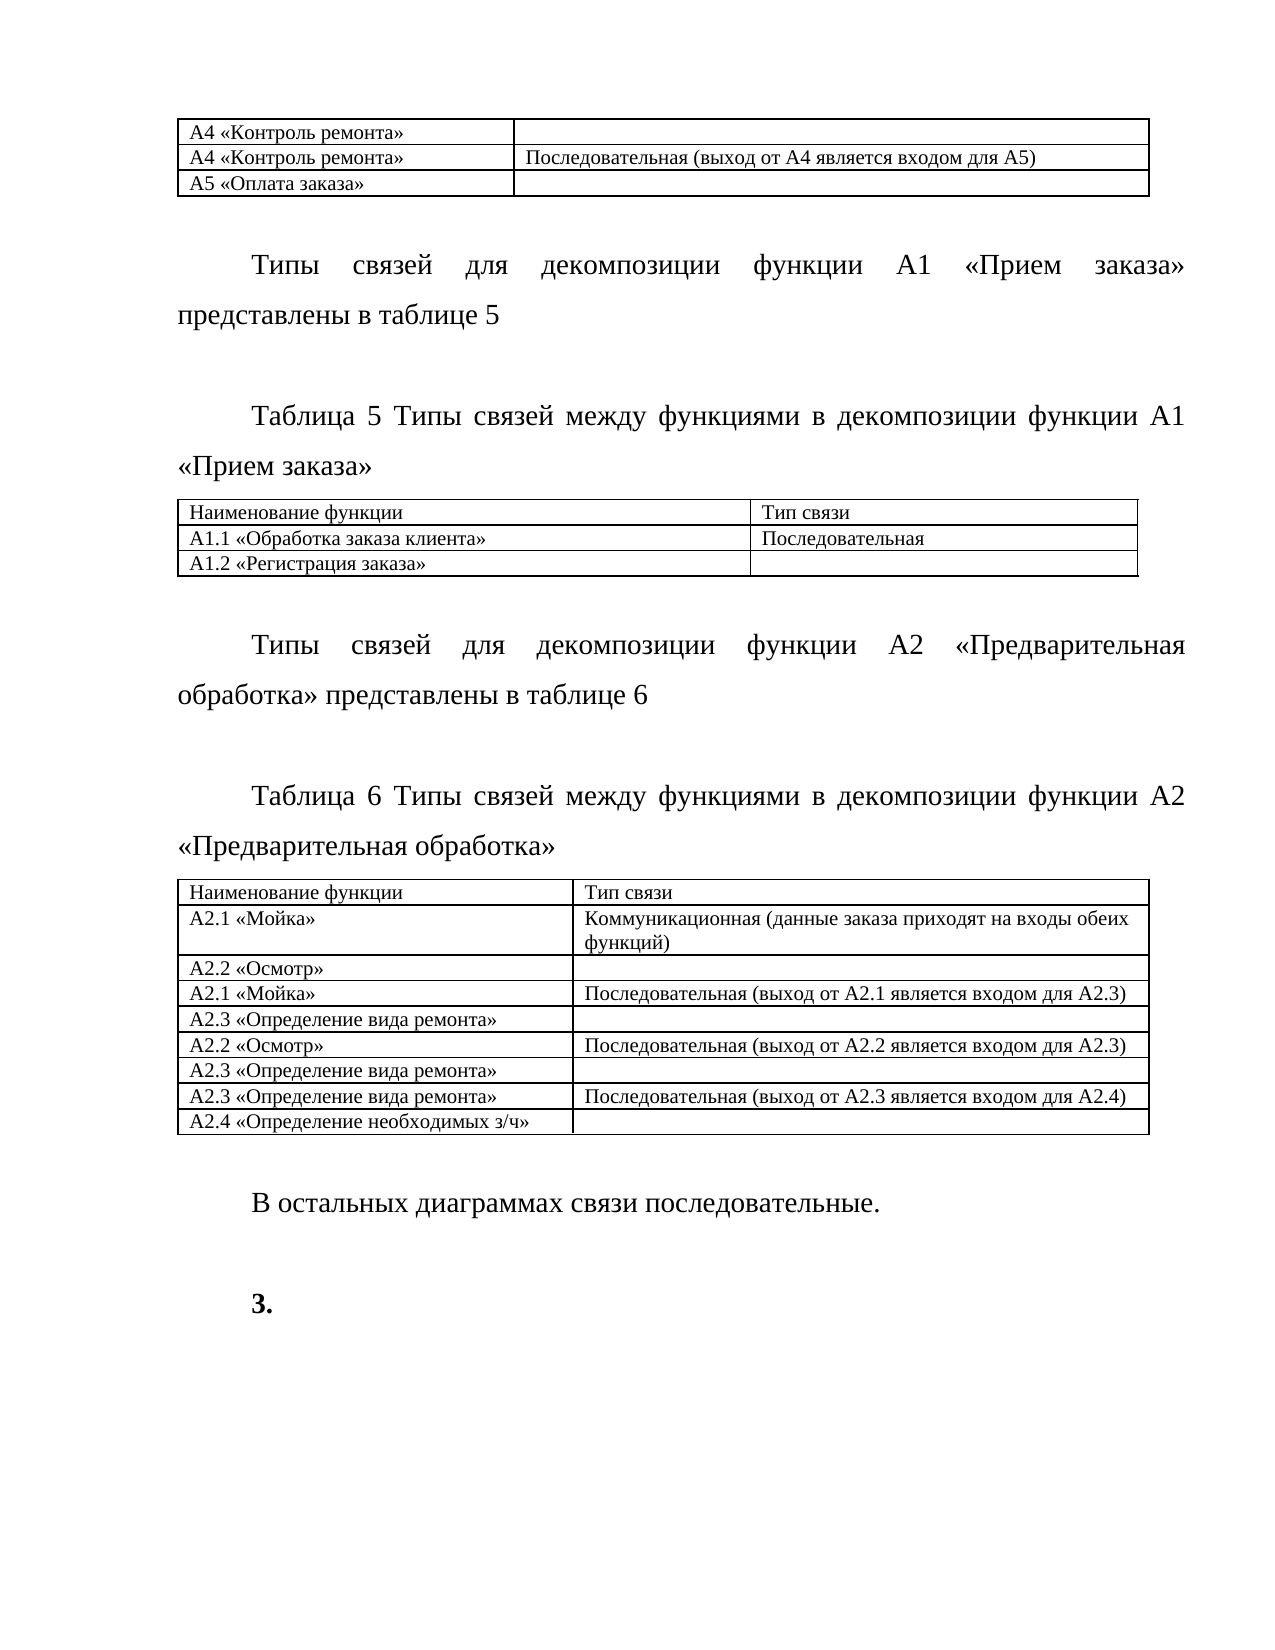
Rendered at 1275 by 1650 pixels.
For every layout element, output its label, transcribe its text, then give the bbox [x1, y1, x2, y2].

table_cell Последовательная (выход от А2.2 является входом для А2.3) [574, 1033, 1148, 1057]
table_cell А4 «Контроль ремонта» [179, 145, 513, 169]
table_cell А2.2 «Осмотр» [179, 956, 572, 980]
table_cell Последовательная (выход от А2.1 является входом для А2.3) [574, 981, 1148, 1005]
table_cell Последовательная [751, 526, 1137, 550]
table_cell А2.3 «Определение вида ремонта» [179, 1084, 572, 1108]
table_cell [751, 551, 1137, 575]
table_cell А2.2 «Осмотр» [179, 1033, 572, 1057]
table_cell [574, 1058, 1148, 1082]
text Типы связей для декомпозиции функции А2 «Предварительная обработка» представлены в таблице 6 [177, 627, 1186, 711]
table_cell А2.1 «Мойка» [179, 981, 572, 1005]
table_cell А2.4 «Определение необходимых з/ч» [179, 1110, 572, 1133]
table_header Наименование функции [179, 880, 572, 904]
table_cell А5 «Оплата заказа» [179, 171, 513, 195]
table_cell [515, 120, 1148, 144]
table_cell Коммуникационная (данные заказа приходят на входы обеих функций) [574, 906, 1148, 954]
text Таблица 6 Типы связей между функциями в декомпозиции функции А2 «Предварительная обработка» [177, 778, 1186, 862]
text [177, 1286, 1186, 1319]
table_header Наименование функции [179, 500, 750, 524]
table_cell Последовательная (выход от А4 является входом для А5) [515, 145, 1148, 169]
table_cell А1.2 «Регистрация заказа» [179, 551, 750, 575]
text В остальных диаграммах связи последовательные. [177, 1185, 1186, 1219]
table_header Тип связи [751, 500, 1137, 524]
table_cell А2.3 «Определение вида ремонта» [179, 1058, 572, 1082]
text Таблица 5 Типы связей между функциями в декомпозиции функции А1 «Прием заказа» [177, 398, 1186, 482]
table_cell А2.1 «Мойка» [179, 906, 572, 954]
table_cell А1.1 «Обработка заказа клиента» [179, 526, 750, 550]
text Типы связей для декомпозиции функции А1 «Прием заказа» представлены в таблице 5 [177, 247, 1186, 331]
table_cell [515, 171, 1148, 195]
table_cell [574, 1110, 1148, 1133]
table_cell [574, 956, 1148, 980]
table_cell Последовательная (выход от А2.3 является входом для А2.4) [574, 1084, 1148, 1108]
table_cell А4 «Контроль ремонта» [179, 120, 513, 144]
table_cell [574, 1007, 1148, 1031]
table_cell А2.3 «Определение вида ремонта» [179, 1007, 572, 1031]
table_header Тип связи [574, 880, 1148, 904]
